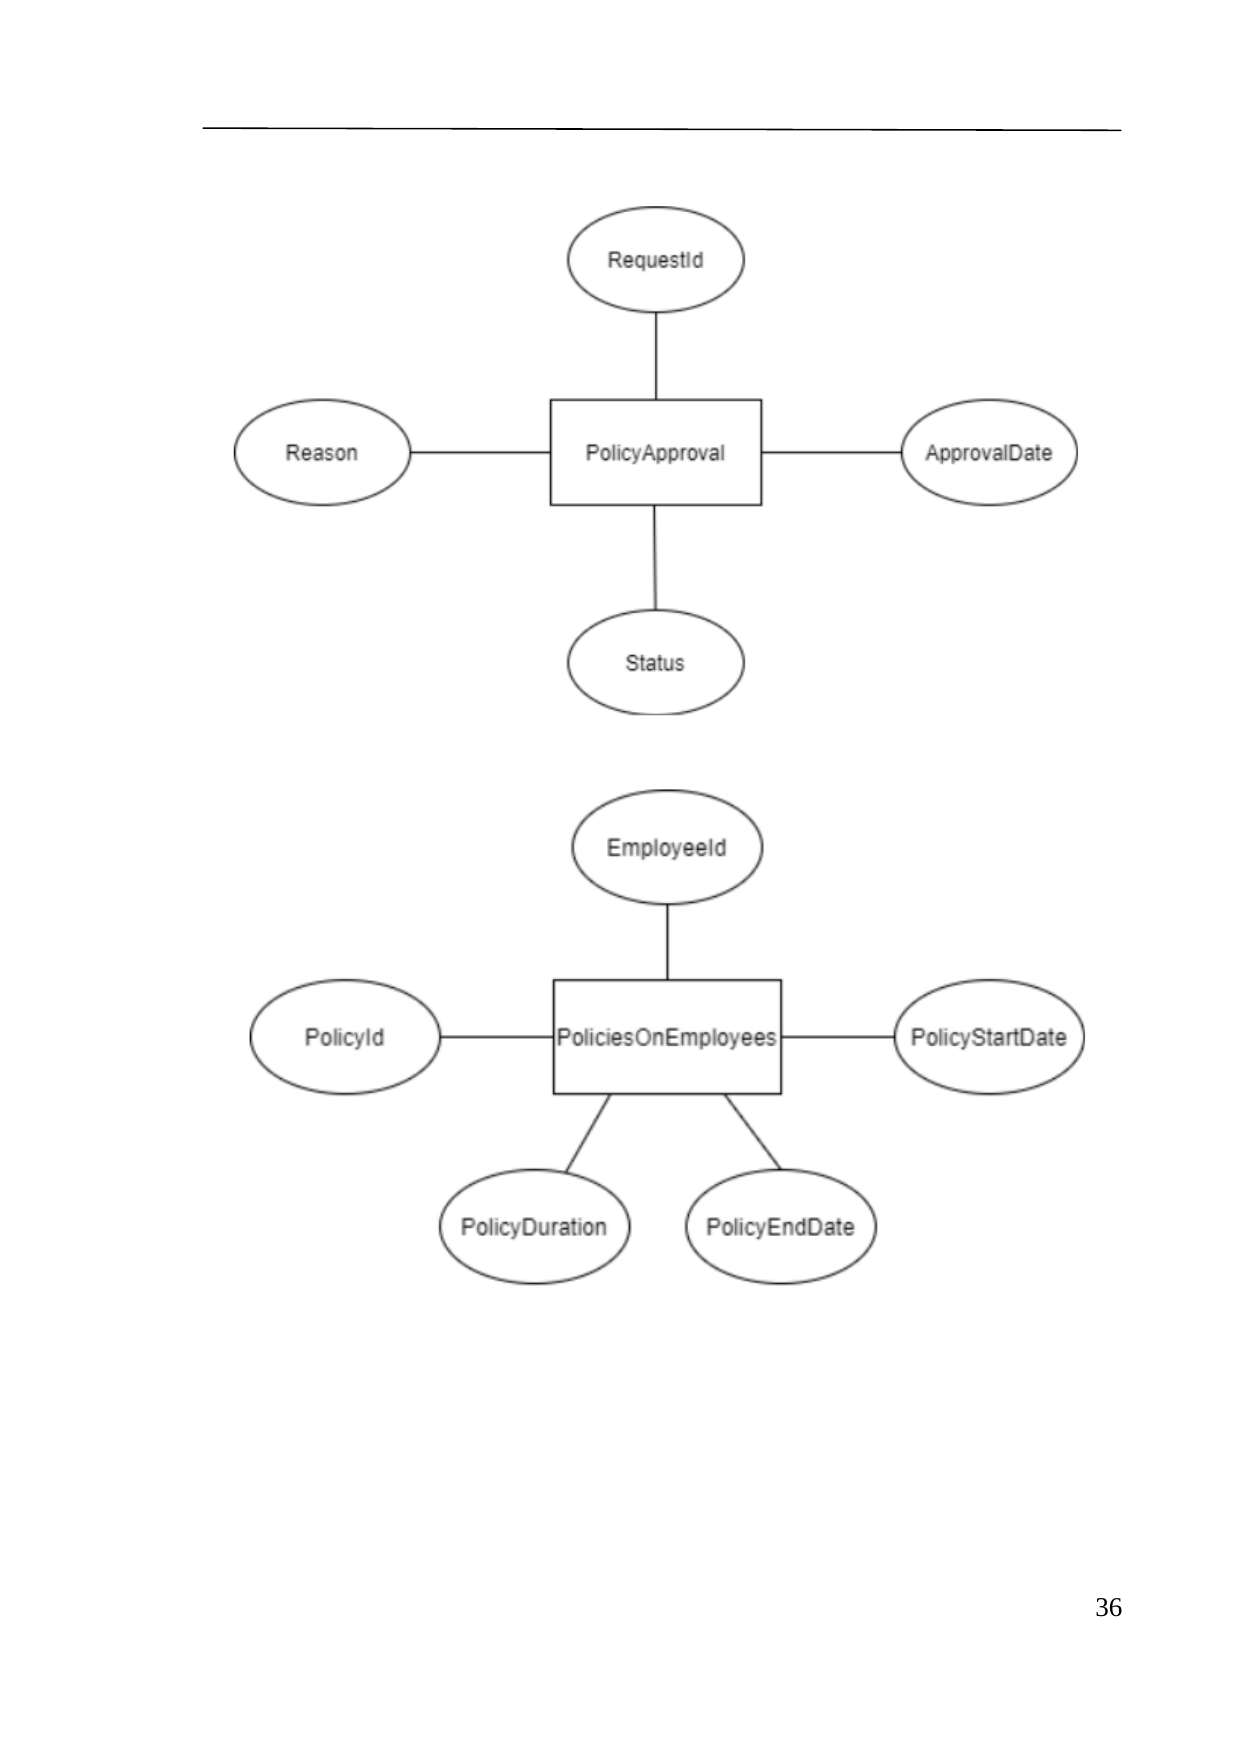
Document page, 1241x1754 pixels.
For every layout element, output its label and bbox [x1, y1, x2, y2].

picture [206, 774, 1123, 1330]
picture [206, 177, 1123, 749]
